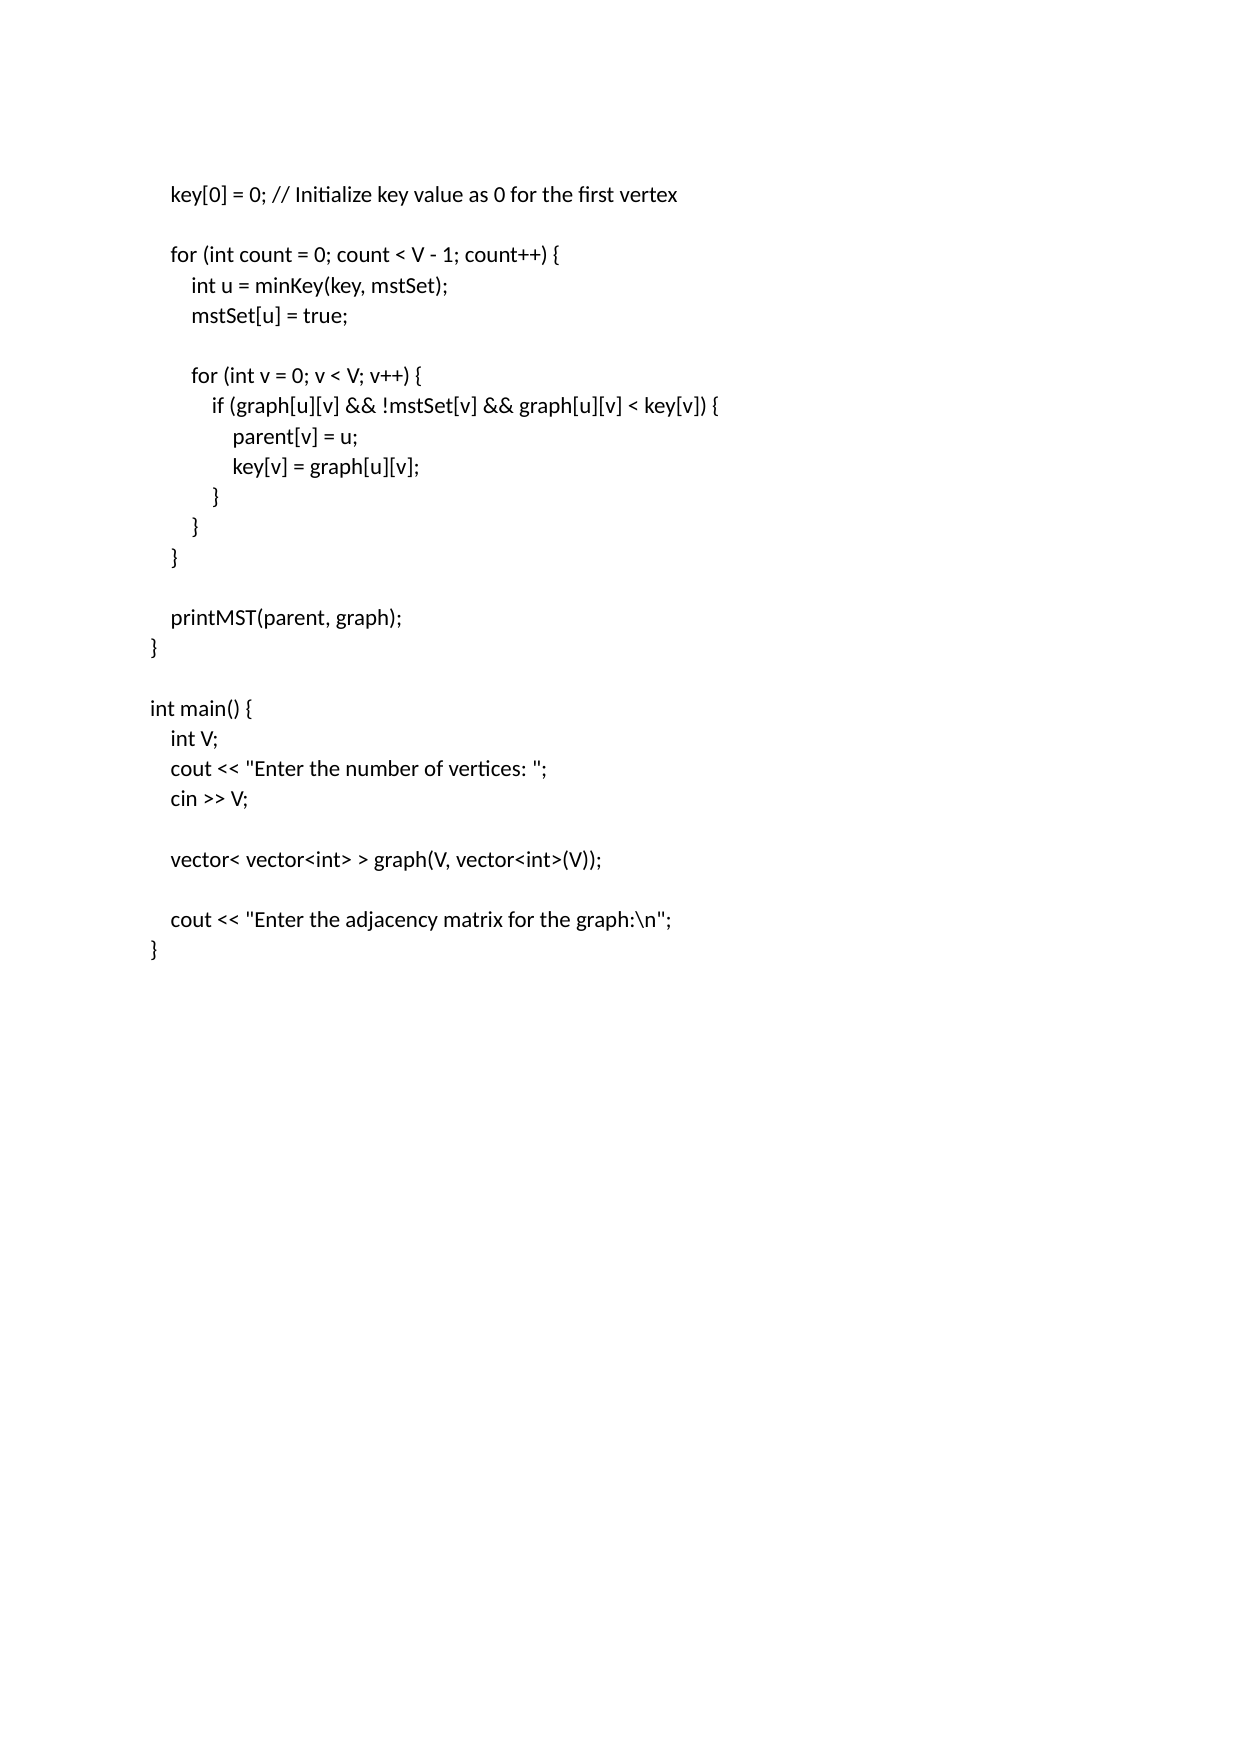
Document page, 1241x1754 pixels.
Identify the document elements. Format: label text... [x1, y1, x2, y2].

text key[v] = graph[u][v]; [150, 452, 1090, 480]
text int main() { [150, 694, 1090, 722]
text vector< vector<int> > graph(V, vector<int>(V)); [150, 845, 1090, 873]
text cin >> V; [150, 784, 1090, 812]
text printMST(parent, graph); [150, 603, 1090, 631]
text for (int v = 0; v < V; v++) { [150, 361, 1090, 389]
text cout << "Enter the number of vertices: "; [150, 754, 1090, 782]
text } [150, 482, 1090, 510]
text } [150, 633, 1090, 661]
text mstSet[u] = true; [150, 301, 1090, 329]
text int V; [150, 724, 1090, 752]
text parent[v] = u; [150, 422, 1090, 450]
text int u = minKey(key, mstSet); [150, 271, 1090, 299]
text cout << "Enter the adjacency matrix for the graph:\n"; [150, 905, 1090, 933]
text } [150, 512, 1090, 541]
text key[0] = 0; // Initialize key value as 0 for the first vertex [150, 180, 1090, 208]
text } [150, 935, 1090, 963]
text for (int count = 0; count < V - 1; count++) { [150, 241, 1090, 269]
text if (graph[u][v] && !mstSet[v] && graph[u][v] < key[v]) { [150, 392, 1090, 420]
text } [150, 543, 1090, 571]
